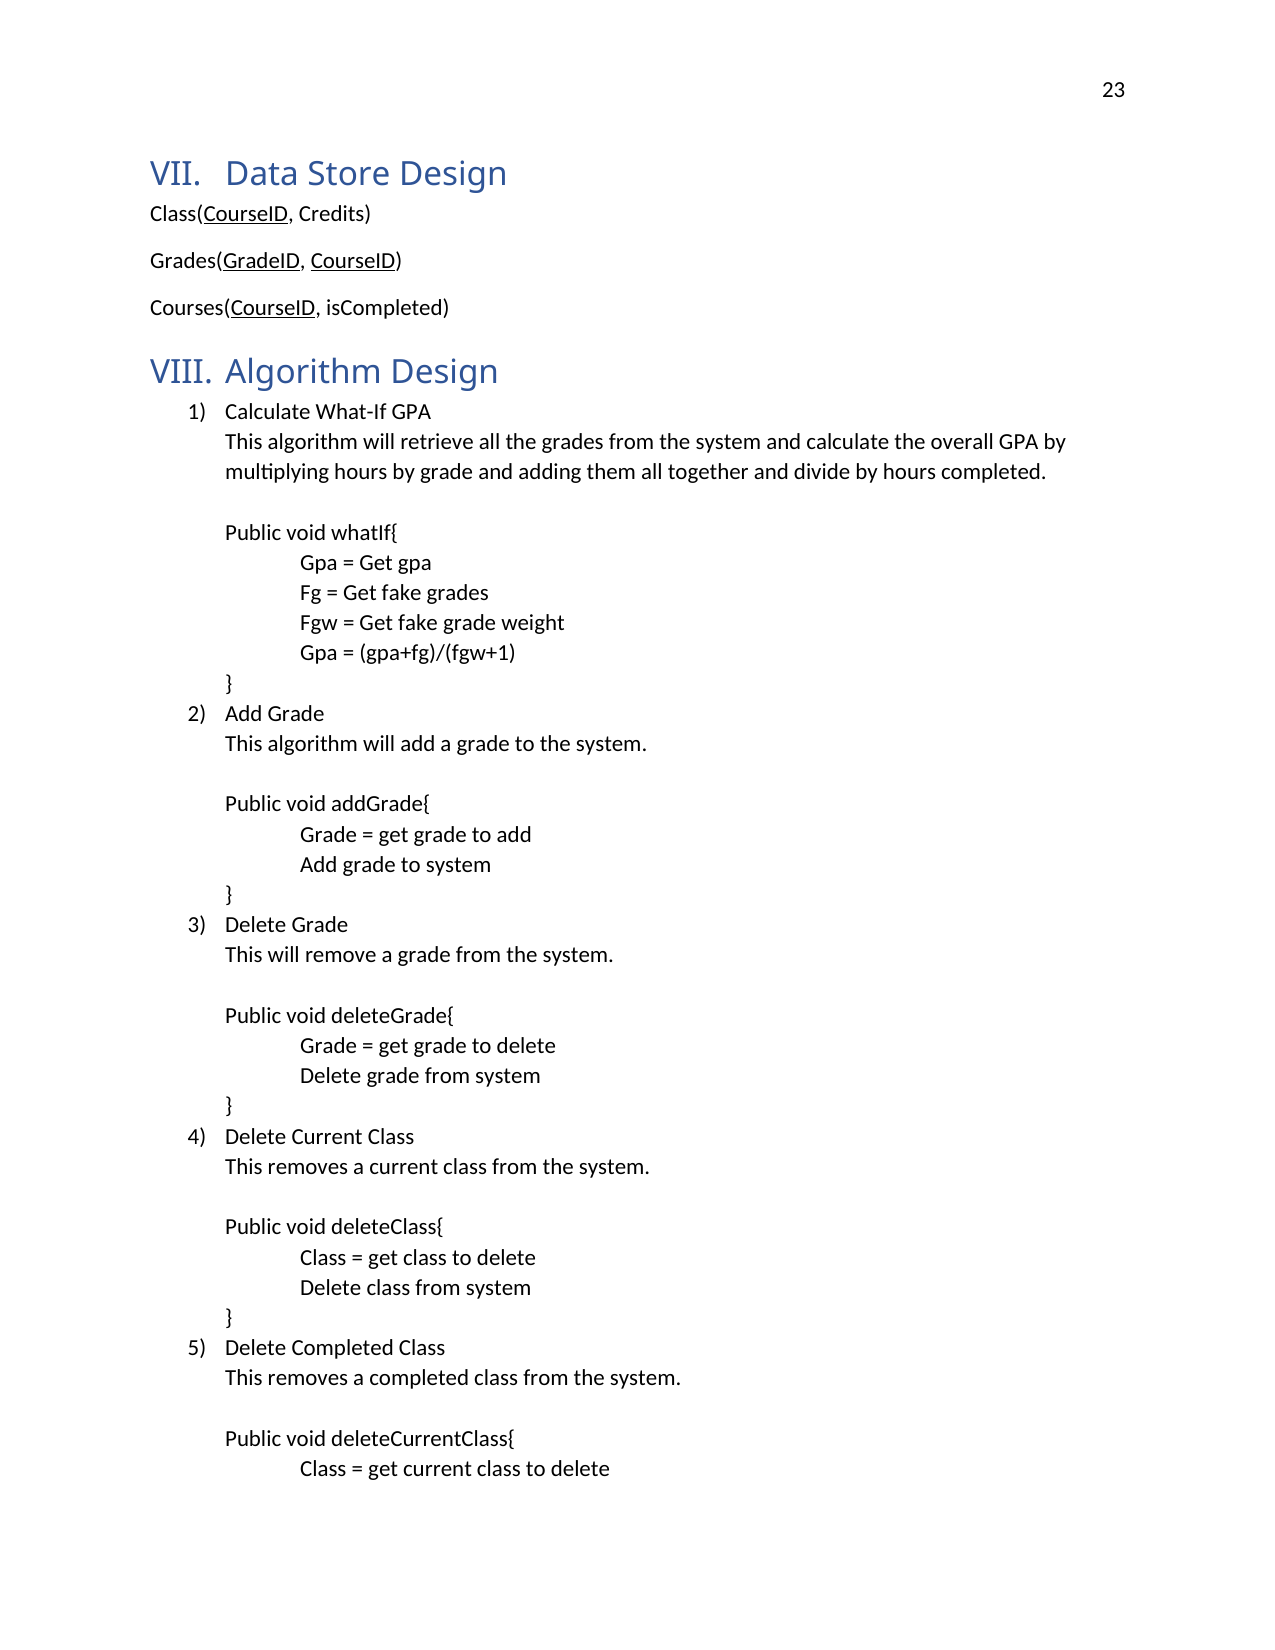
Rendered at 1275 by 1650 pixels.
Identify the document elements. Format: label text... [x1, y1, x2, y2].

list This algorithm will add a grade to the system. [225, 729, 1125, 757]
list Public void deleteCurrentClass{ [225, 1424, 1125, 1452]
text Grades(GradeID, CourseID) [150, 246, 1125, 274]
list This removes a current class from the system. [225, 1152, 1125, 1180]
list Public void addGrade{ [225, 789, 1125, 818]
list } [225, 880, 1125, 908]
list Delete class from system [225, 1273, 1125, 1301]
list This will remove a grade from the system. [225, 941, 1125, 969]
list } [225, 1092, 1125, 1120]
subtitle Algorithm Design [150, 348, 1125, 393]
list Add grade to system [225, 850, 1125, 878]
list Grade = get grade to delete [225, 1031, 1125, 1059]
list } [225, 1303, 1125, 1331]
list Fgw = Get fake grade weight [225, 608, 1125, 636]
list Gpa = (gpa+fg)/(fgw+1) [225, 638, 1125, 667]
list Calculate What-If GPA [187, 397, 1125, 425]
list Delete Current Class [187, 1122, 1125, 1150]
text Courses(CourseID, isCompleted) [150, 293, 1125, 321]
list Fg = Get fake grades [225, 578, 1125, 606]
list Grade = get grade to add [225, 820, 1125, 848]
list This removes a completed class from the system. [225, 1363, 1125, 1392]
list Public void whatIf{ [225, 518, 1125, 546]
list Class = get class to delete [225, 1243, 1125, 1271]
list } [225, 669, 1125, 697]
list Public void deleteClass{ [225, 1212, 1125, 1241]
list This algorithm will retrieve all the grades from the system and calculate the overall GPA by multiplying hours by grade and adding them all together and divide by hours completed. [225, 427, 1125, 485]
list Delete grade from system [225, 1061, 1125, 1089]
list Class = get current class to delete [225, 1454, 1125, 1482]
list Public void deleteGrade{ [225, 1001, 1125, 1029]
list Gpa = Get gpa [225, 548, 1125, 576]
list Delete Grade [187, 910, 1125, 938]
subtitle Data Store Design [150, 150, 1125, 195]
list Delete Completed Class [187, 1333, 1125, 1361]
text Class(CourseID, Credits) [150, 199, 1125, 227]
list Add Grade [187, 699, 1125, 727]
